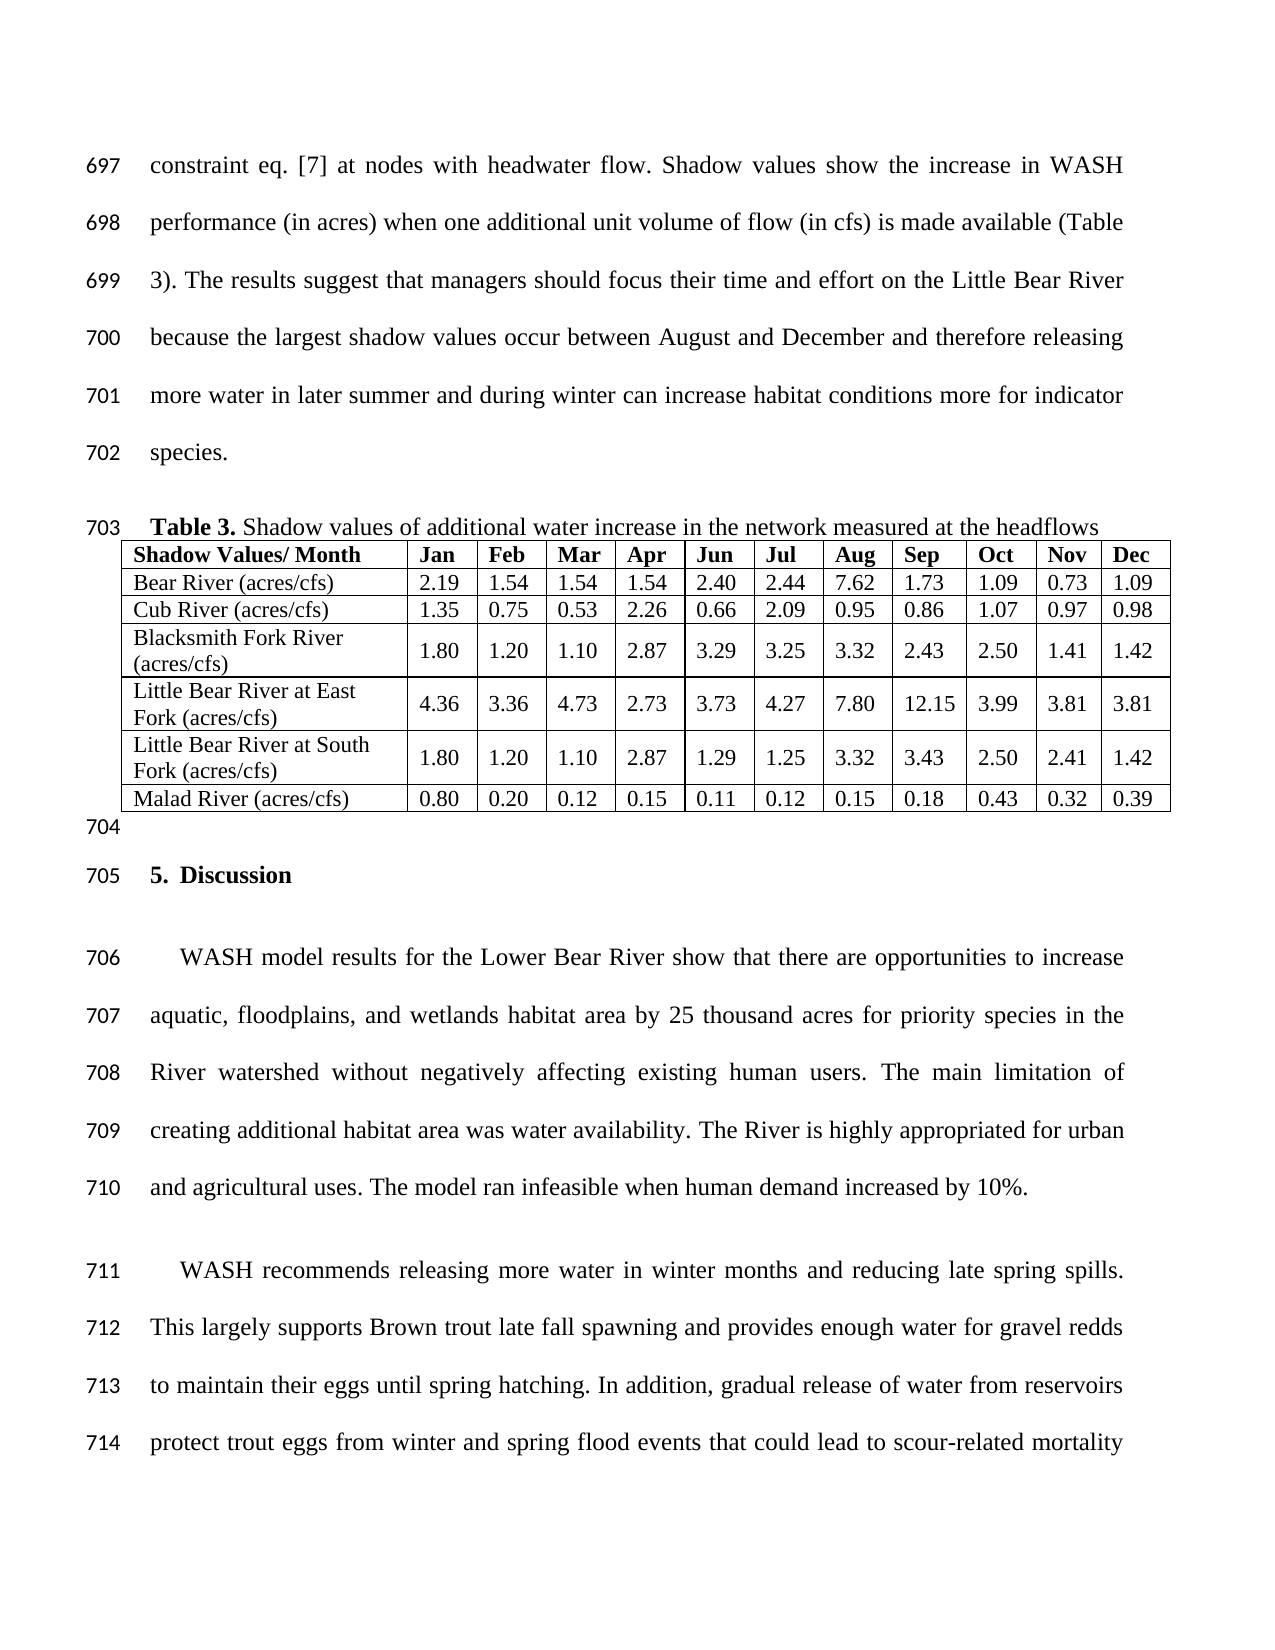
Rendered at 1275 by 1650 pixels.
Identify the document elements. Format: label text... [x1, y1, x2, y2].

table_cell 4.27 [755, 678, 823, 730]
table_cell 7.62 [824, 569, 892, 595]
table_cell Malad River (acres/cfs) [122, 785, 407, 811]
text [150, 150, 1125, 466]
table_cell 3.73 [686, 678, 754, 730]
table_cell 2.40 [686, 569, 754, 595]
table_cell 12.15 [893, 678, 966, 730]
table_cell 1.09 [1102, 569, 1170, 595]
table_cell 1.10 [547, 731, 615, 784]
table_cell 3.36 [478, 678, 546, 730]
table_cell 2.73 [616, 678, 684, 730]
table_cell Bear River (acres/cfs) [122, 569, 407, 595]
table_cell 1.80 [408, 731, 477, 784]
table_cell 2.87 [616, 731, 684, 784]
table_header Dec [1102, 541, 1170, 568]
table_cell 0.18 [893, 785, 966, 811]
table_cell 0.80 [408, 785, 477, 811]
table_cell 3.25 [755, 624, 823, 676]
table_cell 0.86 [893, 596, 966, 623]
table_cell Cub River (acres/cfs) [122, 596, 407, 623]
table_cell 0.12 [755, 785, 823, 811]
table_header Nov [1037, 541, 1101, 568]
table_cell 1.07 [967, 596, 1036, 623]
table_cell 3.32 [824, 731, 892, 784]
table_cell 2.50 [967, 624, 1036, 676]
table_header Apr [616, 541, 684, 568]
table_cell 1.80 [408, 624, 477, 676]
text WASH model results for the Lower Bear River show that there are opportunities to increase aquatic, floodplains, and wetlands habitat area by 25 thousand acres for priority species in the River watershed without negatively affecting existing human users. The main limitation of creating additional habitat area was water availability. The River is highly appropriated for urban and agricultural uses. The model ran infeasible when human demand increased by 10%. [150, 942, 1125, 1201]
table_header Jun [686, 541, 754, 568]
table_cell 1.54 [547, 569, 615, 595]
table_header Mar [547, 541, 615, 568]
table_cell 2.09 [755, 596, 823, 623]
table_cell 1.20 [478, 624, 546, 676]
table_cell 3.81 [1102, 678, 1170, 730]
table_cell 4.73 [547, 678, 615, 730]
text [150, 1255, 1125, 1456]
table_cell 1.54 [616, 569, 684, 595]
table_cell 0.98 [1102, 596, 1170, 623]
list Table 3. Shadow values of additional water increase in the network measured at the headflows [150, 512, 1125, 540]
table_cell 0.15 [616, 785, 684, 811]
table_cell 1.10 [547, 624, 615, 676]
table_cell 7.80 [824, 678, 892, 730]
table_cell 3.32 [824, 624, 892, 676]
table_cell Little Bear River at South Fork (acres/cfs) [122, 731, 407, 784]
table_cell 1.20 [478, 731, 546, 784]
table_cell 1.73 [893, 569, 966, 595]
table_cell 1.35 [408, 596, 477, 623]
table_cell Little Bear River at East Fork (acres/cfs) [122, 678, 407, 730]
table_cell 2.41 [1037, 731, 1101, 784]
table_cell 0.32 [1037, 785, 1101, 811]
table_cell 3.81 [1037, 678, 1101, 730]
table_cell 0.39 [1102, 785, 1170, 811]
table_cell 0.20 [478, 785, 546, 811]
table_cell 1.09 [967, 569, 1036, 595]
table_cell 0.97 [1037, 596, 1101, 623]
table_cell 2.19 [408, 569, 477, 595]
table_cell 4.36 [408, 678, 477, 730]
table_cell Blacksmith Fork River (acres/cfs) [122, 624, 407, 676]
table_cell 0.15 [824, 785, 892, 811]
table_cell 2.50 [967, 731, 1036, 784]
table_header Shadow Values/ Month [122, 541, 407, 568]
table_cell 1.29 [686, 731, 754, 784]
table_cell 3.29 [686, 624, 754, 676]
table_header Feb [478, 541, 546, 568]
table_cell 0.73 [1037, 569, 1101, 595]
table_cell 3.43 [893, 731, 966, 784]
table_cell 1.41 [1037, 624, 1101, 676]
table_cell 1.42 [1102, 624, 1170, 676]
table_cell 0.11 [686, 785, 754, 811]
table_cell 1.42 [1102, 731, 1170, 784]
table_header Jan [408, 541, 477, 568]
table_cell 0.43 [967, 785, 1036, 811]
table_header Aug [824, 541, 892, 568]
table_cell 0.75 [478, 596, 546, 623]
table_cell 1.25 [755, 731, 823, 784]
table_header Oct [967, 541, 1036, 568]
table_cell 2.44 [755, 569, 823, 595]
list Discussion [150, 860, 1125, 889]
table_cell 0.95 [824, 596, 892, 623]
table_cell 2.87 [616, 624, 684, 676]
table_cell 1.54 [478, 569, 546, 595]
table_cell 0.12 [547, 785, 615, 811]
table_header Sep [893, 541, 966, 568]
table_header Jul [755, 541, 823, 568]
table_cell 2.26 [616, 596, 684, 623]
table_cell 0.53 [547, 596, 615, 623]
table_cell 3.99 [967, 678, 1036, 730]
table_cell 0.66 [686, 596, 754, 623]
table_cell 2.43 [893, 624, 966, 676]
